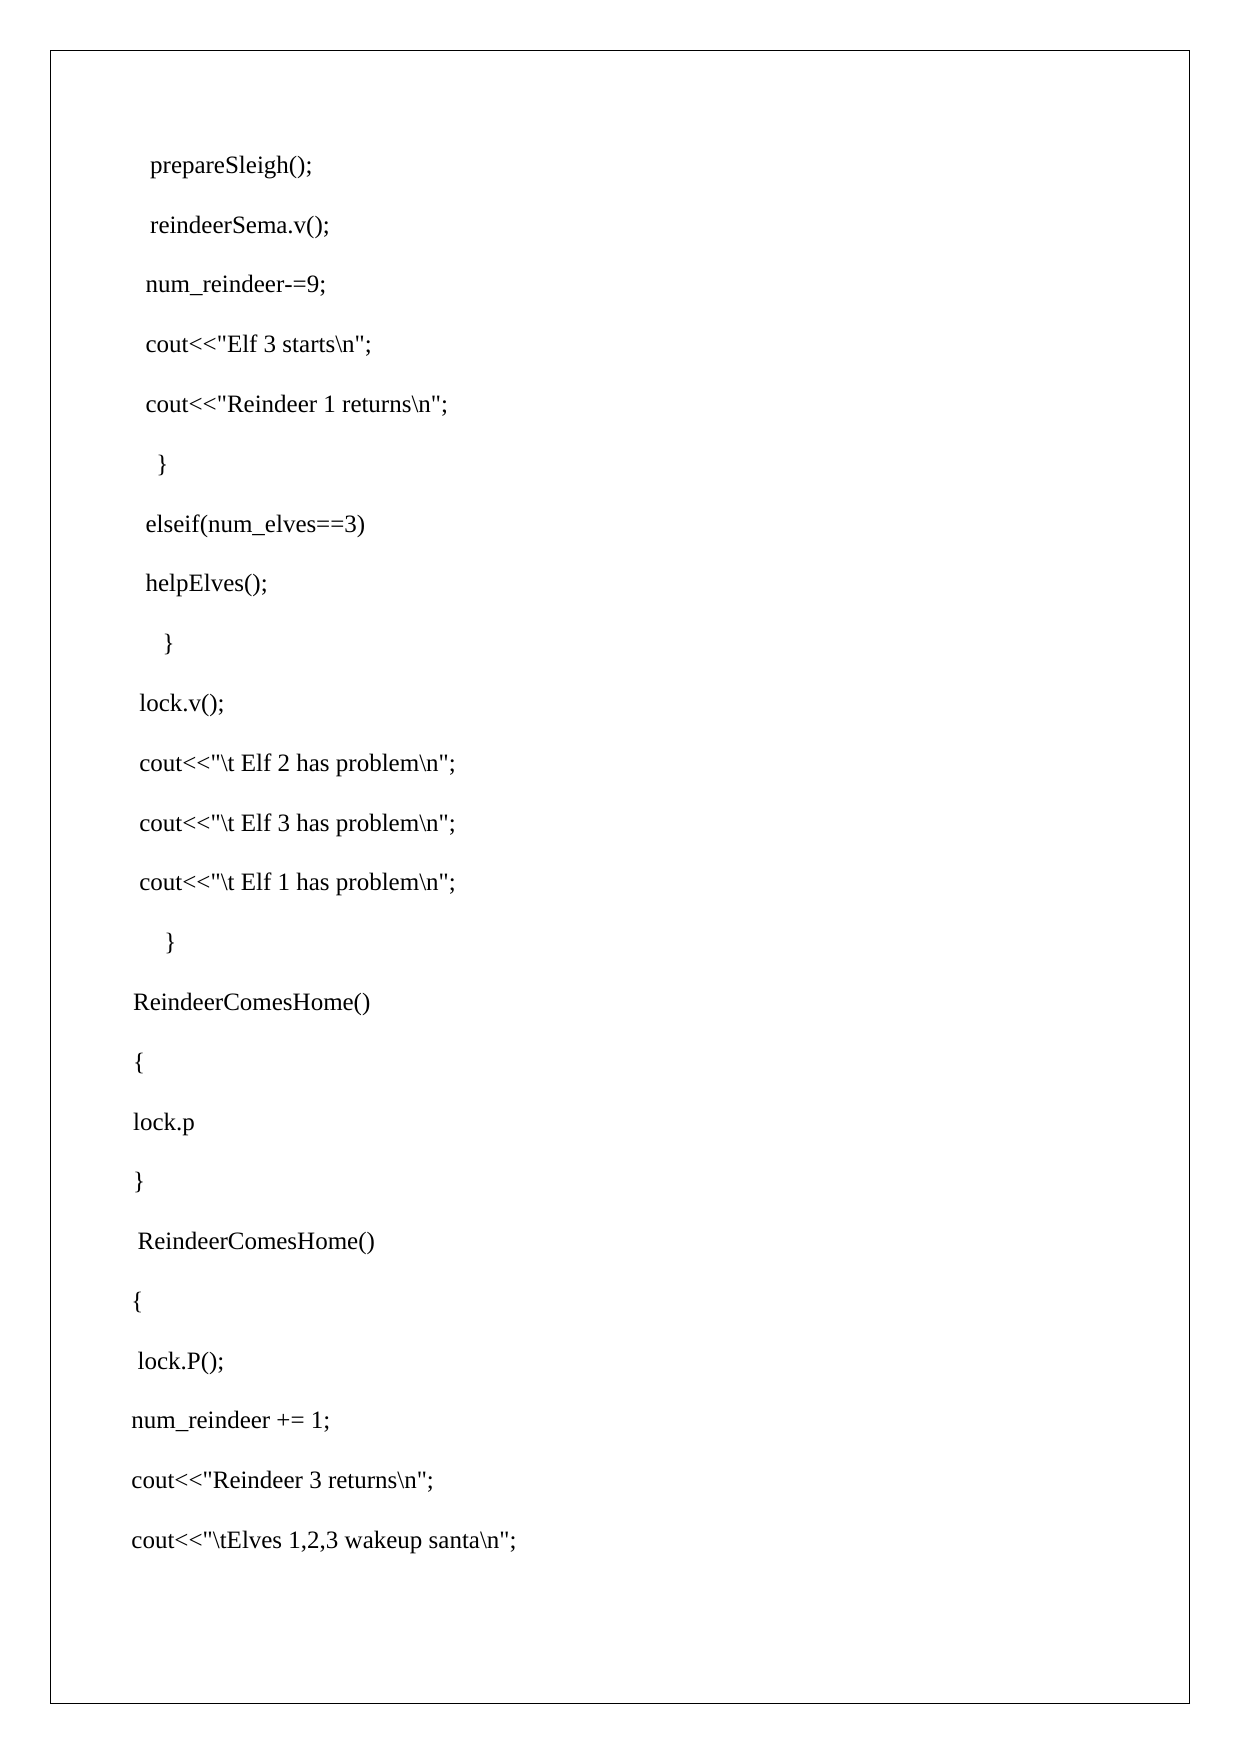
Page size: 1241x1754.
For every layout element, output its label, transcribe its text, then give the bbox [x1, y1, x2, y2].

text cout<<"\t Elf 1 has problem\n"; [91, 867, 1090, 896]
text lock.v(); [91, 688, 1090, 717]
text cout<<"\tElves 1,2,3 wakeup santa\n"; [112, 1525, 1090, 1554]
text ReindeerComesHome() [91, 987, 1090, 1016]
text { [112, 1286, 1090, 1315]
text num_reindeer-=9; [91, 269, 1090, 298]
text elseif(num_elves==3) [91, 509, 1090, 537]
text } [91, 1166, 1090, 1195]
text cout<<"Reindeer 3 returns\n"; [112, 1465, 1090, 1494]
text } [91, 628, 1090, 657]
text { [91, 1047, 1090, 1076]
text reindeerSema.v(); [91, 210, 1090, 238]
text lock.P(); [112, 1346, 1090, 1374]
text num_reindeer += 1; [112, 1406, 1090, 1434]
text } [91, 449, 1090, 478]
text lock.p [91, 1107, 1090, 1135]
text helpElves(); [91, 568, 1090, 597]
text ReindeerComesHome() [112, 1226, 1090, 1255]
text cout<<"\t Elf 2 has problem\n"; [91, 748, 1090, 777]
text } [91, 927, 1090, 956]
text cout<<"\t Elf 3 has problem\n"; [91, 808, 1090, 836]
text cout<<"Reindeer 1 returns\n"; [91, 389, 1090, 418]
text prepareSleigh(); [91, 150, 1090, 179]
text cout<<"Elf 3 starts\n"; [91, 329, 1090, 358]
